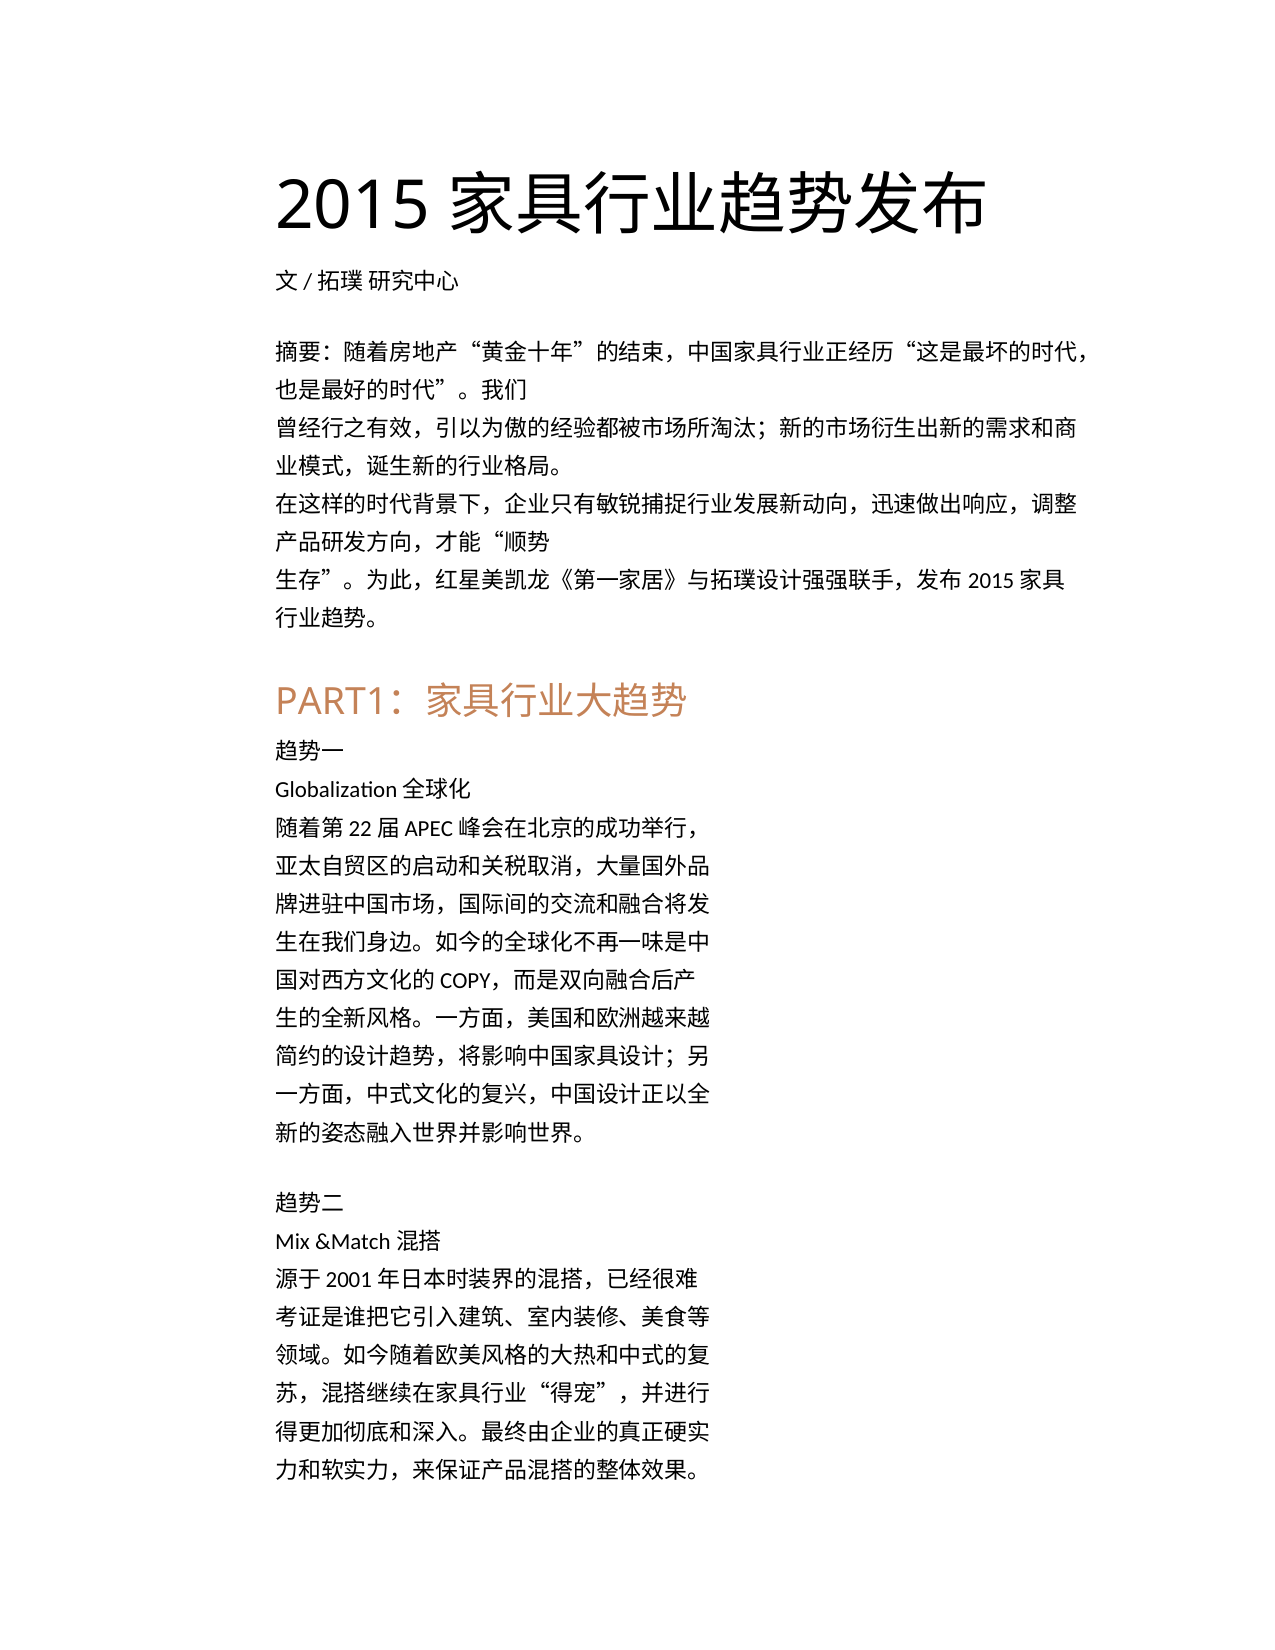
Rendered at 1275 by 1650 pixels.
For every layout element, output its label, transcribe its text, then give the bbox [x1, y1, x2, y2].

list Mix &Match 混搭 [275, 1223, 1087, 1256]
list 文 / 拓璞 研究中心 [275, 263, 1087, 296]
list 国对西方文化的COPY，而是双向融合后产 [275, 962, 1087, 995]
list 简约的设计趋势，将影响中国家具设计；另 [275, 1038, 1087, 1071]
list 趋势二 [275, 1185, 1087, 1218]
list 领域。如今随着欧美风格的大热和中式的复 [275, 1337, 1087, 1370]
list 2015 家具行业趋势发布 [275, 150, 1087, 248]
list 一方面，中式文化的复兴，中国设计正以全 [275, 1076, 1087, 1109]
list 在这样的时代背景下，企业只有敏锐捕捉行业发展新动向，迅速做出响应，调整产品研发方向，才能“顺势 [275, 486, 1087, 557]
list Globalization 全球化 [275, 771, 1087, 804]
list 亚太自贸区的启动和关税取消，大量国外品 [275, 847, 1087, 881]
list 新的姿态融入世界并影响世界。 [275, 1114, 1087, 1148]
list 曾经行之有效，引以为傲的经验都被市场所淘汰；新的市场衍生出新的需求和商业模式，诞生新的行业格局。 [275, 409, 1087, 481]
list 趋势一 [275, 733, 1087, 766]
list 苏，混搭继续在家具行业“得宠”，并进行 [275, 1375, 1087, 1408]
list 力和软实力，来保证产品混搭的整体效果。 [275, 1452, 1087, 1485]
list PART1：家具行业大趋势 [275, 671, 1087, 725]
list 牌进驻中国市场，国际间的交流和融合将发 [275, 886, 1087, 919]
list 随着第22 届APEC 峰会在北京的成功举行， [275, 809, 1087, 843]
list 生的全新风格。一方面，美国和欧洲越来越 [275, 1000, 1087, 1033]
list 考证是谁把它引入建筑、室内装修、美食等 [275, 1299, 1087, 1332]
list 摘要：随着房地产“黄金十年”的结束，中国家具行业正经历“这是最坏的时代，也是最好的时代”。我们 [275, 333, 1087, 405]
list 源于2001 年日本时装界的混搭，已经很难 [275, 1261, 1087, 1294]
list 生在我们身边。如今的全球化不再一味是中 [275, 924, 1087, 957]
list 生存”。为此，红星美凯龙《第一家居》与拓璞设计强强联手，发布 2015 家具行业趋势。 [275, 562, 1087, 633]
list 得更加彻底和深入。最终由企业的真正硬实 [275, 1413, 1087, 1447]
